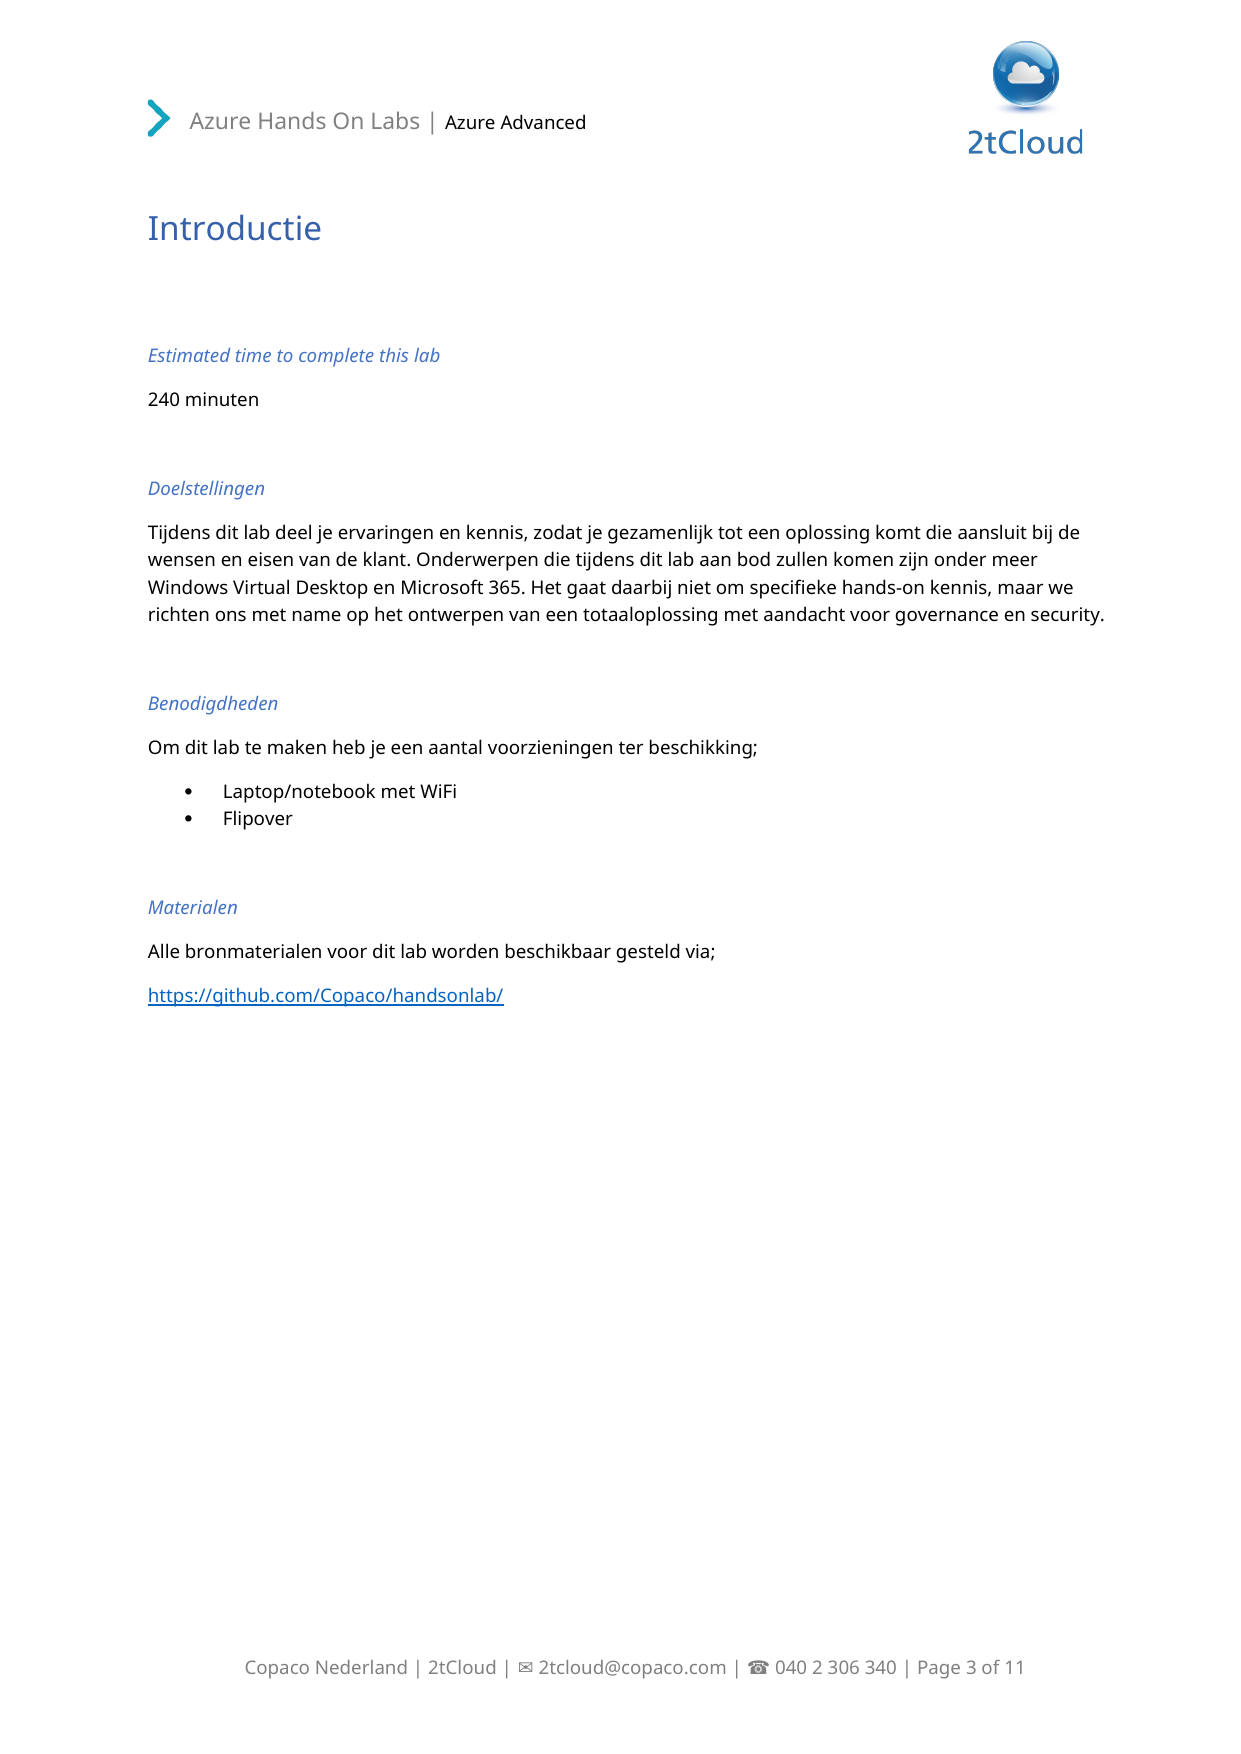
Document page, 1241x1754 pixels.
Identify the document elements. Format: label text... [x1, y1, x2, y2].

picture [968, 41, 1083, 154]
text https://github.com/Copaco/handsonlab/ [148, 982, 1122, 1008]
subtitle Introductie [148, 205, 1122, 251]
text Estimated time to complete this lab [148, 342, 1122, 368]
text Benodigdheden [148, 690, 1122, 715]
text 240 minuten [148, 387, 1122, 412]
list Laptop/notebook met WiFi [185, 778, 1122, 804]
text Alle bronmaterialen voor dit lab worden beschikbaar gesteld via; [148, 938, 1122, 964]
text Om dit lab te maken heb je een aantal voorzieningen ter beschikking; [148, 734, 1122, 759]
list Flipover [185, 806, 1122, 831]
picture [147, 99, 171, 137]
text Tijdens dit lab deel je ervaringen en kennis, zodat je gezamenlijk tot een oplossing komt die aansluit bij de wensen en eisen van de klant. Onderwerpen die tijdens dit lab aan bod zullen komen zijn onder meer Windows Virtual Desktop en Microsoft 365. Het gaat daarbij niet om specifieke hands-on kennis, maar we richten ons met name op het ontwerpen van een totaaloplossing met aandacht voor governance en security. [148, 519, 1122, 627]
text Doelstellingen [148, 475, 1122, 500]
text Materialen [148, 894, 1122, 919]
